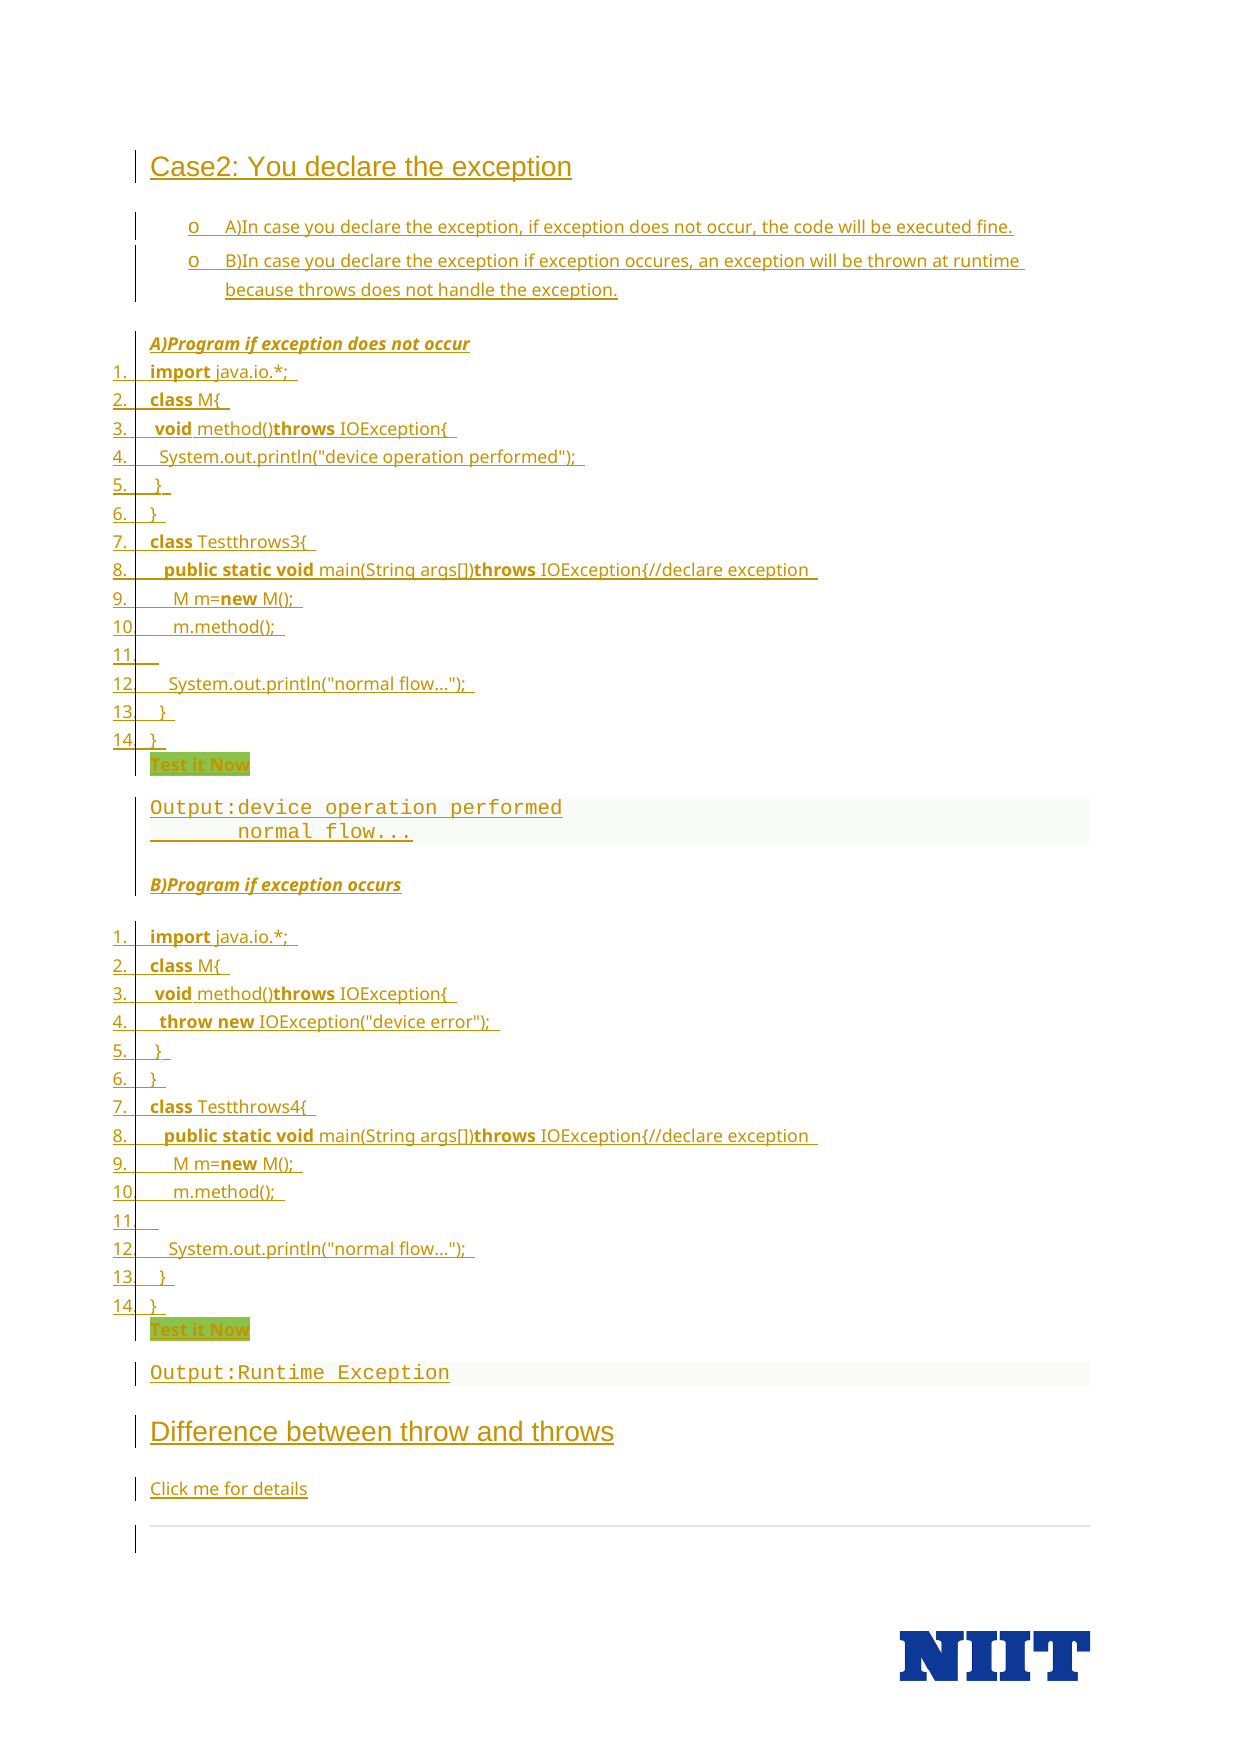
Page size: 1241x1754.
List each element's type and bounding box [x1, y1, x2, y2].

picture [899, 1631, 1091, 1681]
